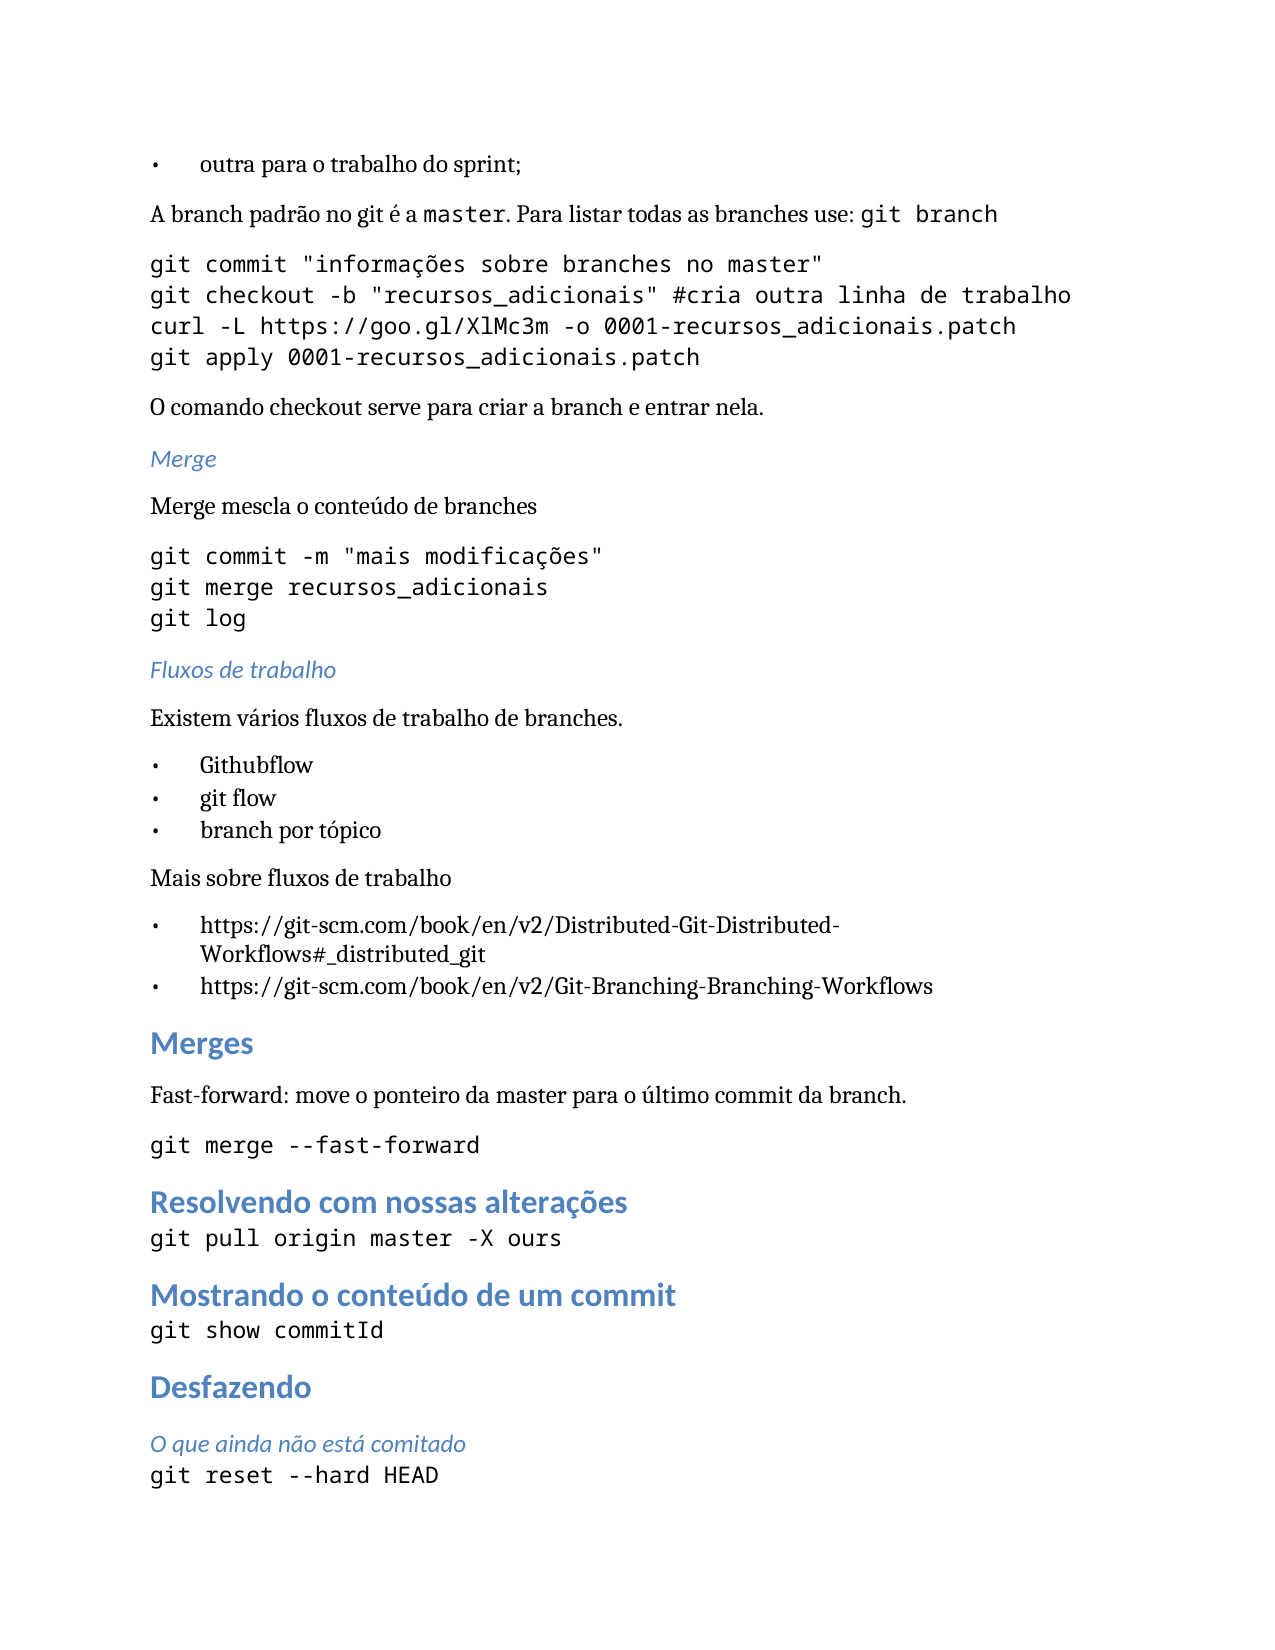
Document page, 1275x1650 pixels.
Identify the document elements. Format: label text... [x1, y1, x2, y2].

list https://git-scm.com/book/en/v2/Git-Branching-Branching-Workflows [150, 972, 1125, 1001]
subtitle Desfazendo [150, 1367, 1125, 1407]
list Githubflow [150, 751, 1125, 780]
subtitle Merges [150, 1022, 1125, 1063]
text O comando checkout serve para criar a branch e entrar nela. [150, 393, 1125, 422]
subtitle Mostrando o conteúdo de um commit [150, 1274, 1125, 1314]
text Merge mescla o conteúdo de branches [150, 492, 1125, 521]
subtitle O que ainda não está comitado [150, 1428, 1125, 1459]
text git show commitId [150, 1314, 1125, 1346]
text Fast-forward: move o ponteiro da master para o último commit da branch. [150, 1081, 1125, 1110]
subtitle Fluxos de trabalho [150, 654, 1125, 685]
subtitle Resolvendo com nossas alterações [150, 1181, 1125, 1222]
text git commit -m "mais modificações" git merge recursos_adicionais git log [150, 540, 1125, 633]
text Existem vários fluxos de trabalho de branches. [150, 703, 1125, 732]
text A branch padrão no git é a master. Para listar todas as branches use: git branch [150, 197, 1125, 229]
list branch por tópico [150, 816, 1125, 845]
text Mais sobre fluxos de trabalho [150, 863, 1125, 892]
list git flow [150, 783, 1125, 812]
text git reset --hard HEAD [150, 1459, 1125, 1490]
text git commit "informações sobre branches no master" git checkout -b "recursos_adicionais" #cria outra linha de trabalho curl -L https://goo.gl/XlMc3m -o 0001-recursos_adicionais.patch git apply 0001-recursos_adicionais.patch [150, 247, 1125, 372]
list https://git-scm.com/book/en/v2/Distributed-Git-Distributed-Workflows#_distributed_git [150, 911, 1125, 968]
subtitle Merge [150, 443, 1125, 473]
text git merge --fast-forward [150, 1129, 1125, 1160]
text git pull origin master -X ours [150, 1222, 1125, 1253]
list outra para o trabalho do sprint; [150, 150, 1125, 179]
